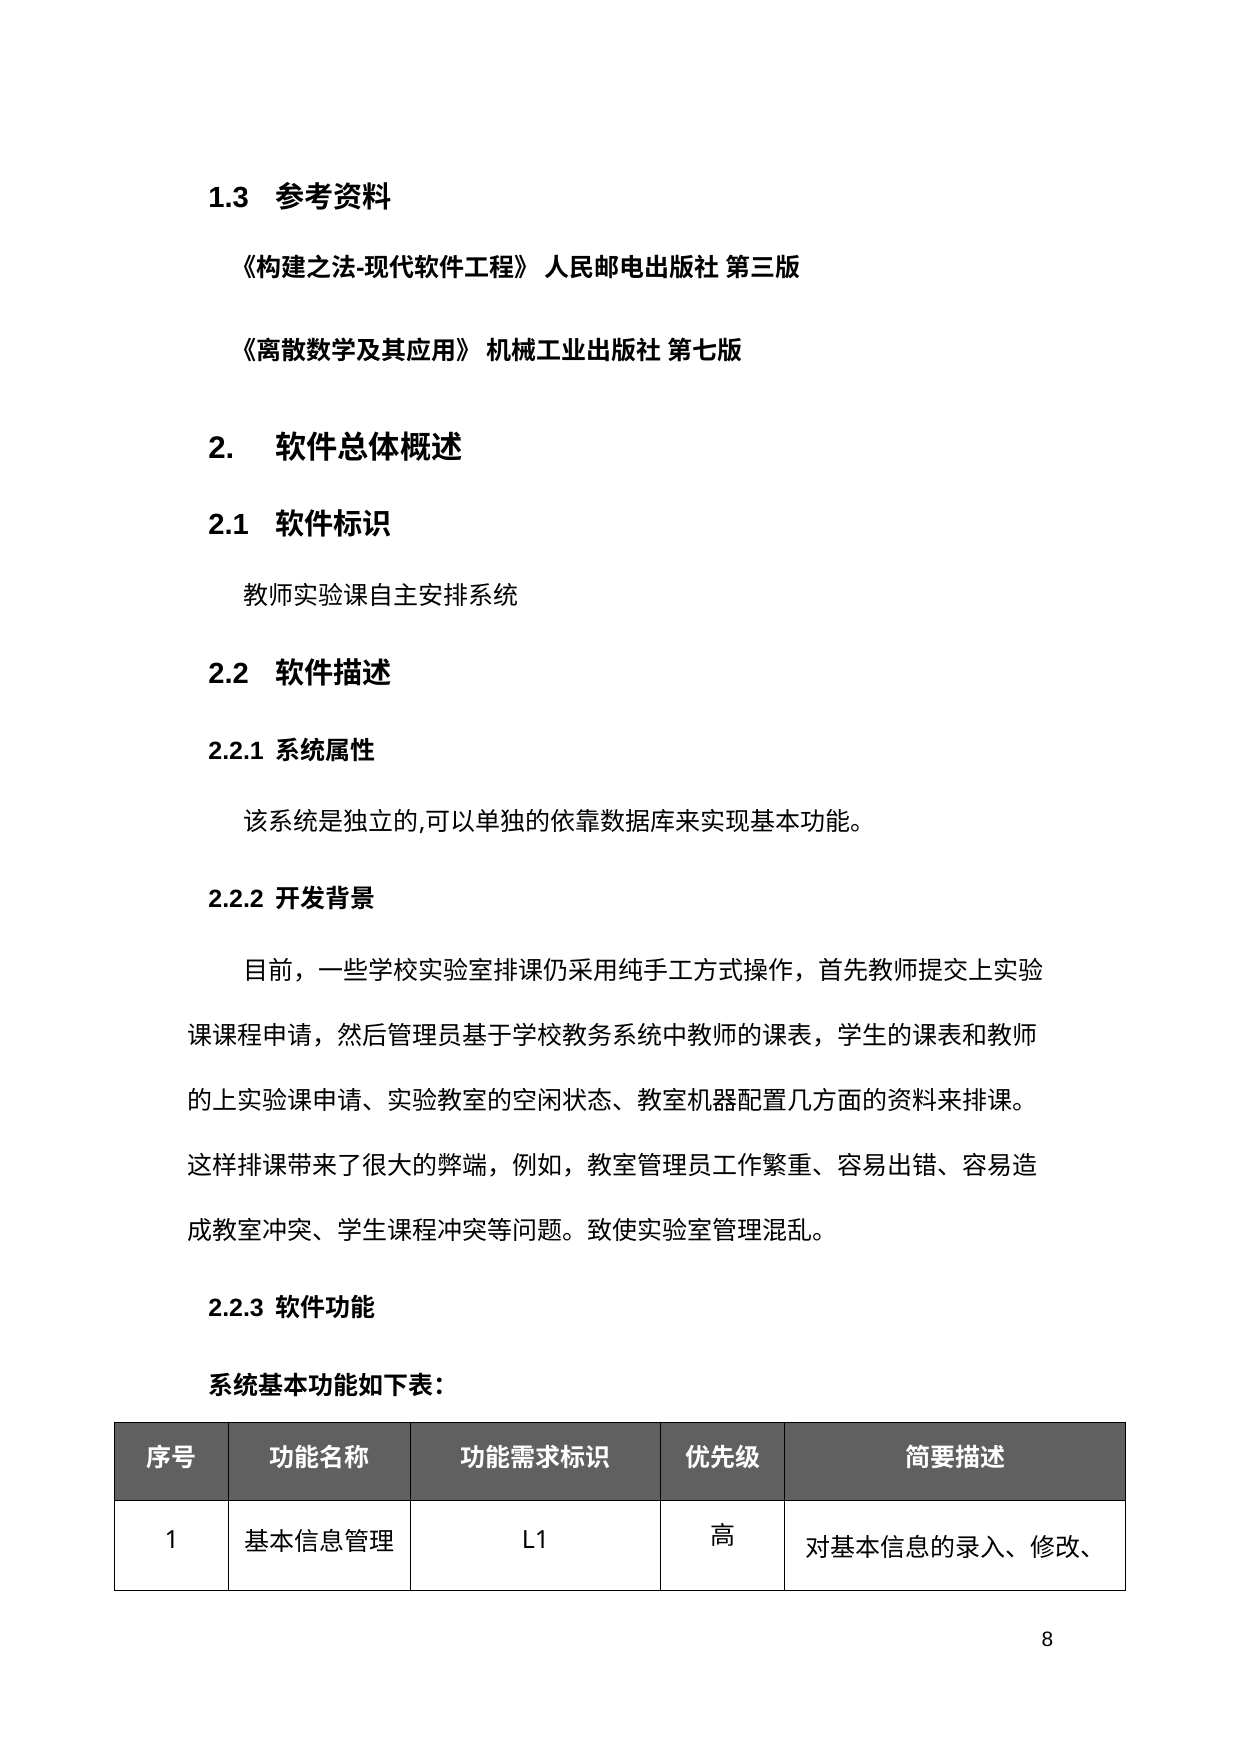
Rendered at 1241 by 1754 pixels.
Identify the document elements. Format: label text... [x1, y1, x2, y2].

table_cell 高 [661, 1501, 784, 1589]
table_header 优先级 [661, 1423, 784, 1500]
table_header 序号 [115, 1423, 228, 1500]
table_cell 1 [115, 1501, 228, 1589]
text 该系统是独立的,可以单独的依靠数据库来实现基本功能。 [187, 787, 1053, 852]
subtitle 系统基本功能如下表： [208, 1351, 1032, 1416]
text 目前，一些学校实验室排课仍采用纯手工方式操作，首先教师提交上实验课课程申请，然后管理员基于学校教务系统中教师的课表，学生的课表和教师的上实验课申请、实验教室的空闲状态、教室机器配置几方面的资料来排课。这样排课带来了很大的弊端，例如，教室管理员工作繁重、容易出错、容易造成教室冲突、学生课程冲突等问题。致使实验室管理混乱。 [187, 936, 1053, 1261]
text 《离散数学及其应用》 机械工业出版社 第七版 [187, 316, 1053, 381]
table_header 简要描述 [785, 1423, 1125, 1500]
text 教师实验课自主安排系统 [187, 561, 1053, 626]
table_cell 基本信息管理 [229, 1501, 410, 1589]
table_header 功能需求标识 [411, 1423, 660, 1500]
subtitle 软件总体概述 [208, 412, 1032, 477]
subtitle 软件功能 [208, 1273, 1032, 1338]
text 《构建之法-现代软件工程》 人民邮电出版社 第三版 [187, 233, 1053, 298]
subtitle 参考资料 [208, 162, 1032, 227]
table_cell 对基本信息的录入、修改、删除等 [785, 1501, 1125, 1589]
subtitle 软件标识 [208, 489, 1032, 554]
subtitle 系统属性 [208, 716, 1032, 781]
table_header 功能名称 [229, 1423, 410, 1500]
subtitle 开发背景 [208, 864, 1032, 929]
subtitle 软件描述 [208, 638, 1032, 703]
table_cell L1 [411, 1501, 660, 1589]
